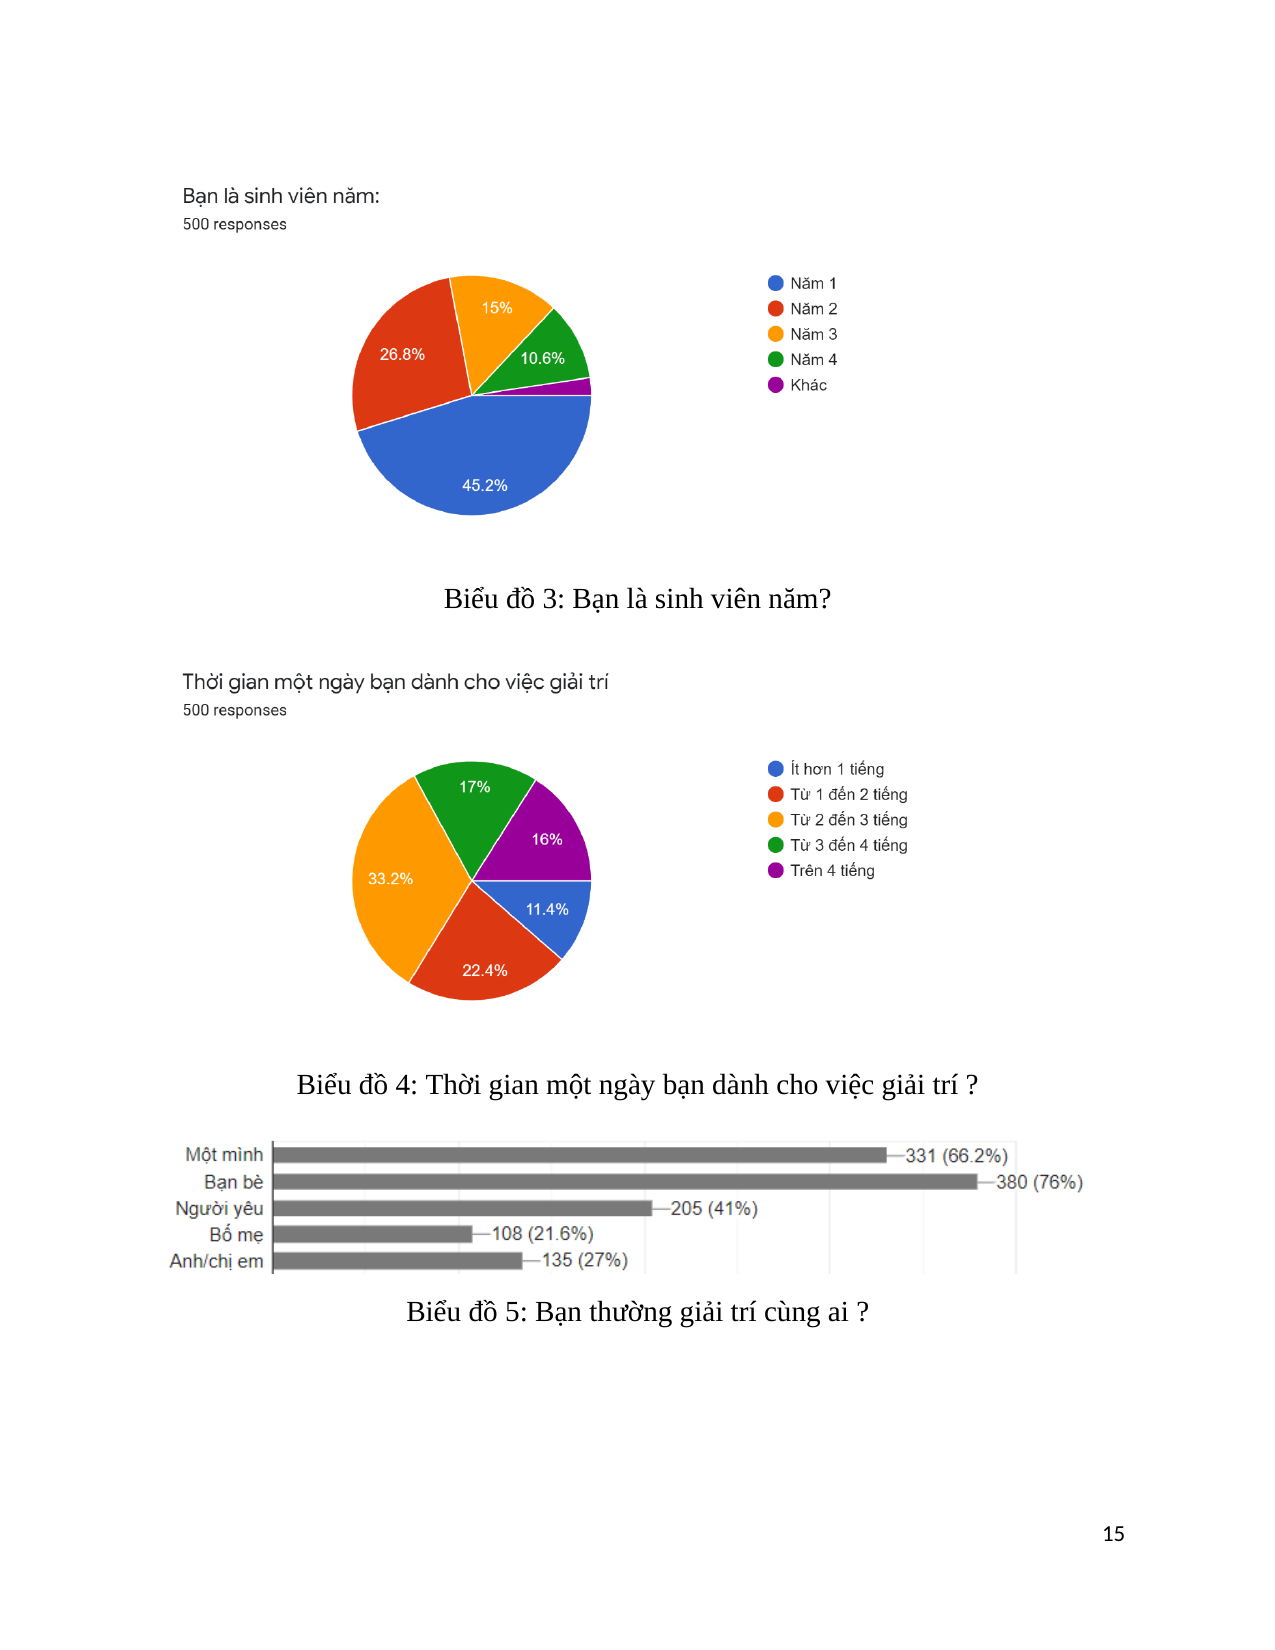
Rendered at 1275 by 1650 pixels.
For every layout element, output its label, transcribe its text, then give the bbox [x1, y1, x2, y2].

text Biểu đồ 4: Thời gian một ngày bạn dành cho việc giải trí ? [150, 1067, 1125, 1100]
text Biểu đồ 3: Bạn là sinh viên năm? [150, 581, 1125, 615]
text Biểu đồ 5: Bạn thường giải trí cùng ai ? [150, 1294, 1125, 1328]
picture [150, 635, 1125, 1046]
picture [150, 150, 1125, 561]
picture [150, 1121, 1117, 1274]
